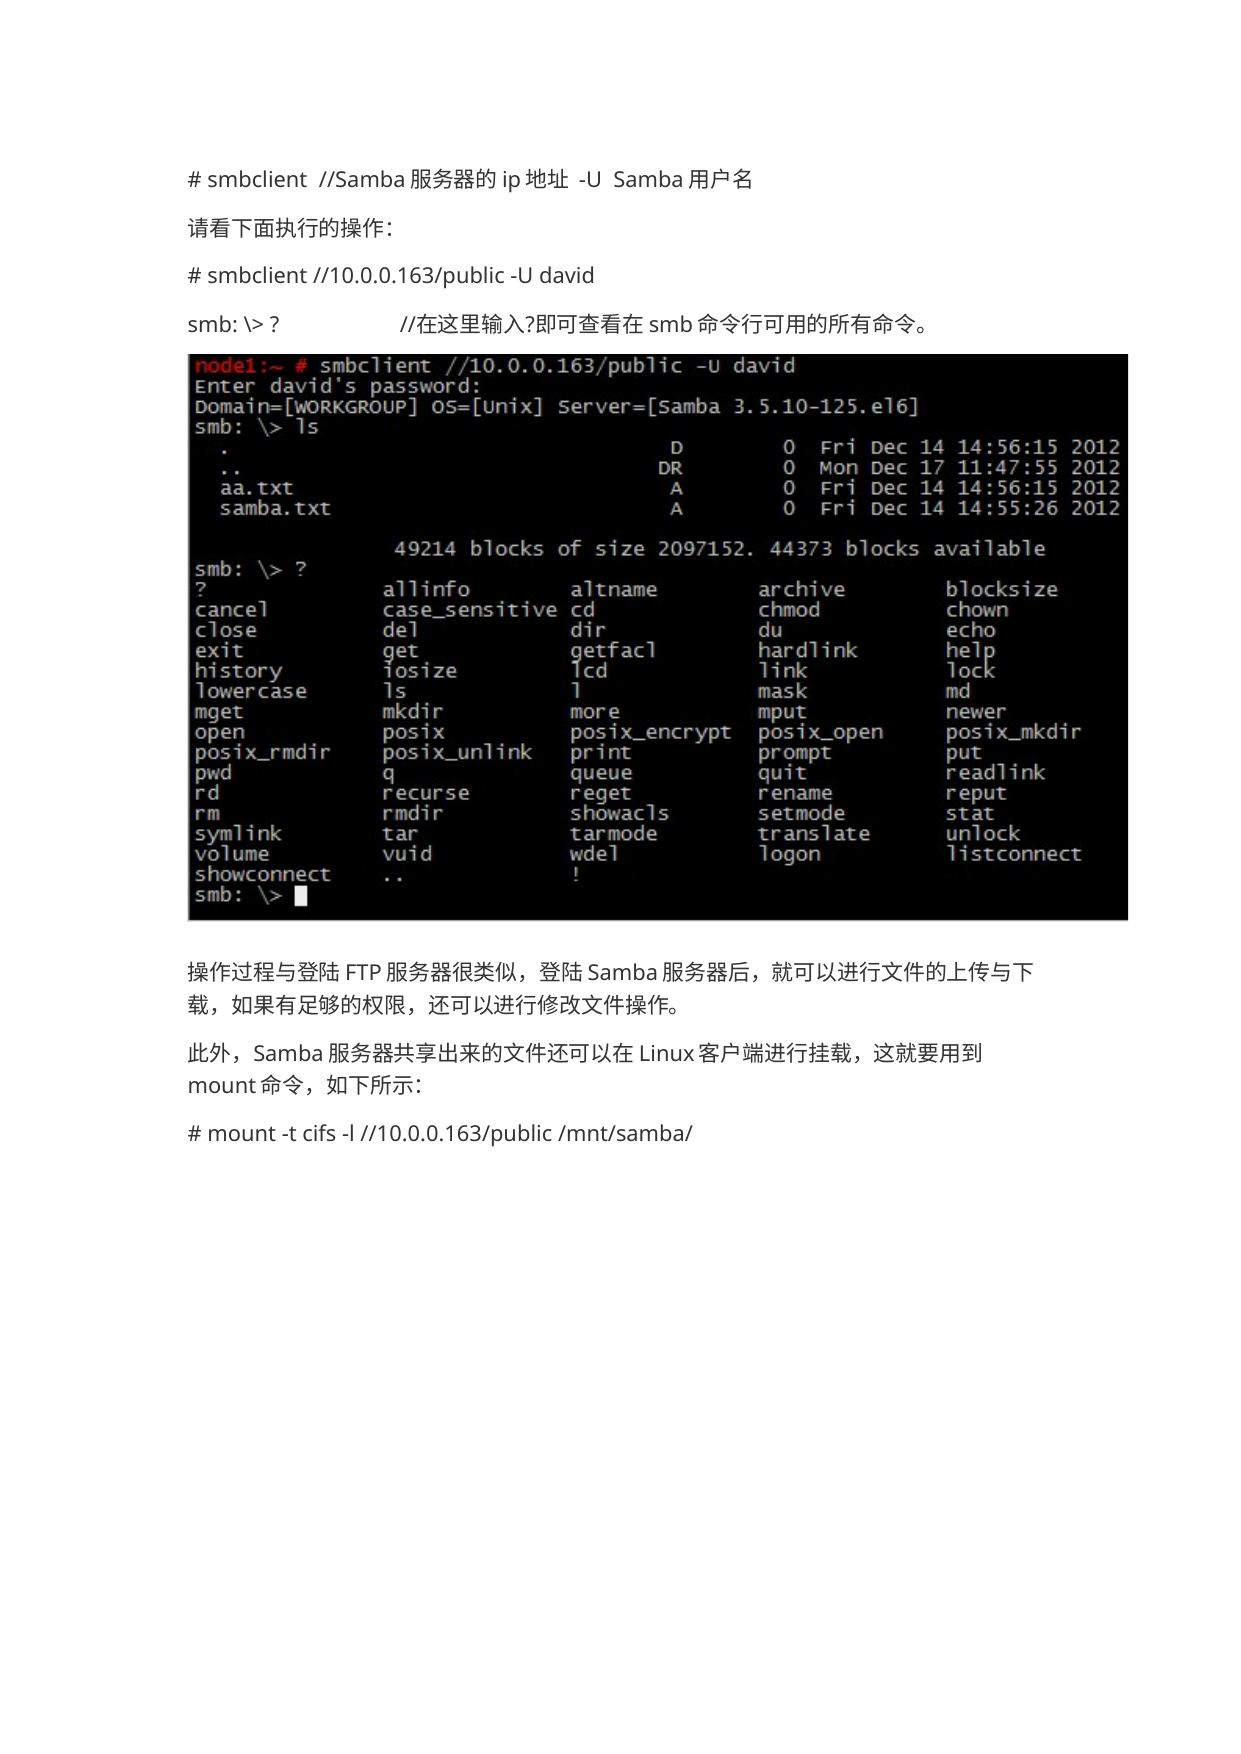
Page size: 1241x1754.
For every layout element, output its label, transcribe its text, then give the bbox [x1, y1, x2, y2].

text # smbclient //Samba服务器的ip地址 -U Samba用户名 [187, 162, 1053, 194]
text 操作过程与登陆FTP服务器很类似，登陆Samba服务器后，就可以进行文件的上传与下载，如果有足够的权限，还可以进行修改文件操作。 [187, 955, 1053, 1020]
text 请看下面执行的操作： [187, 210, 1053, 243]
text # mount -t cifs -l //10.0.0.163/public /mnt/samba/ [187, 1116, 1053, 1149]
text smb: \> ? //在这里输入?即可查看在smb命令行可用的所有命令。 [187, 306, 1053, 339]
picture [187, 354, 1129, 922]
text 此外，Samba服务器共享出来的文件还可以在Linux客户端进行挂载，这就要用到mount命令，如下所示： [187, 1036, 1053, 1101]
text # smbclient //10.0.0.163/public -U david [187, 258, 1053, 291]
